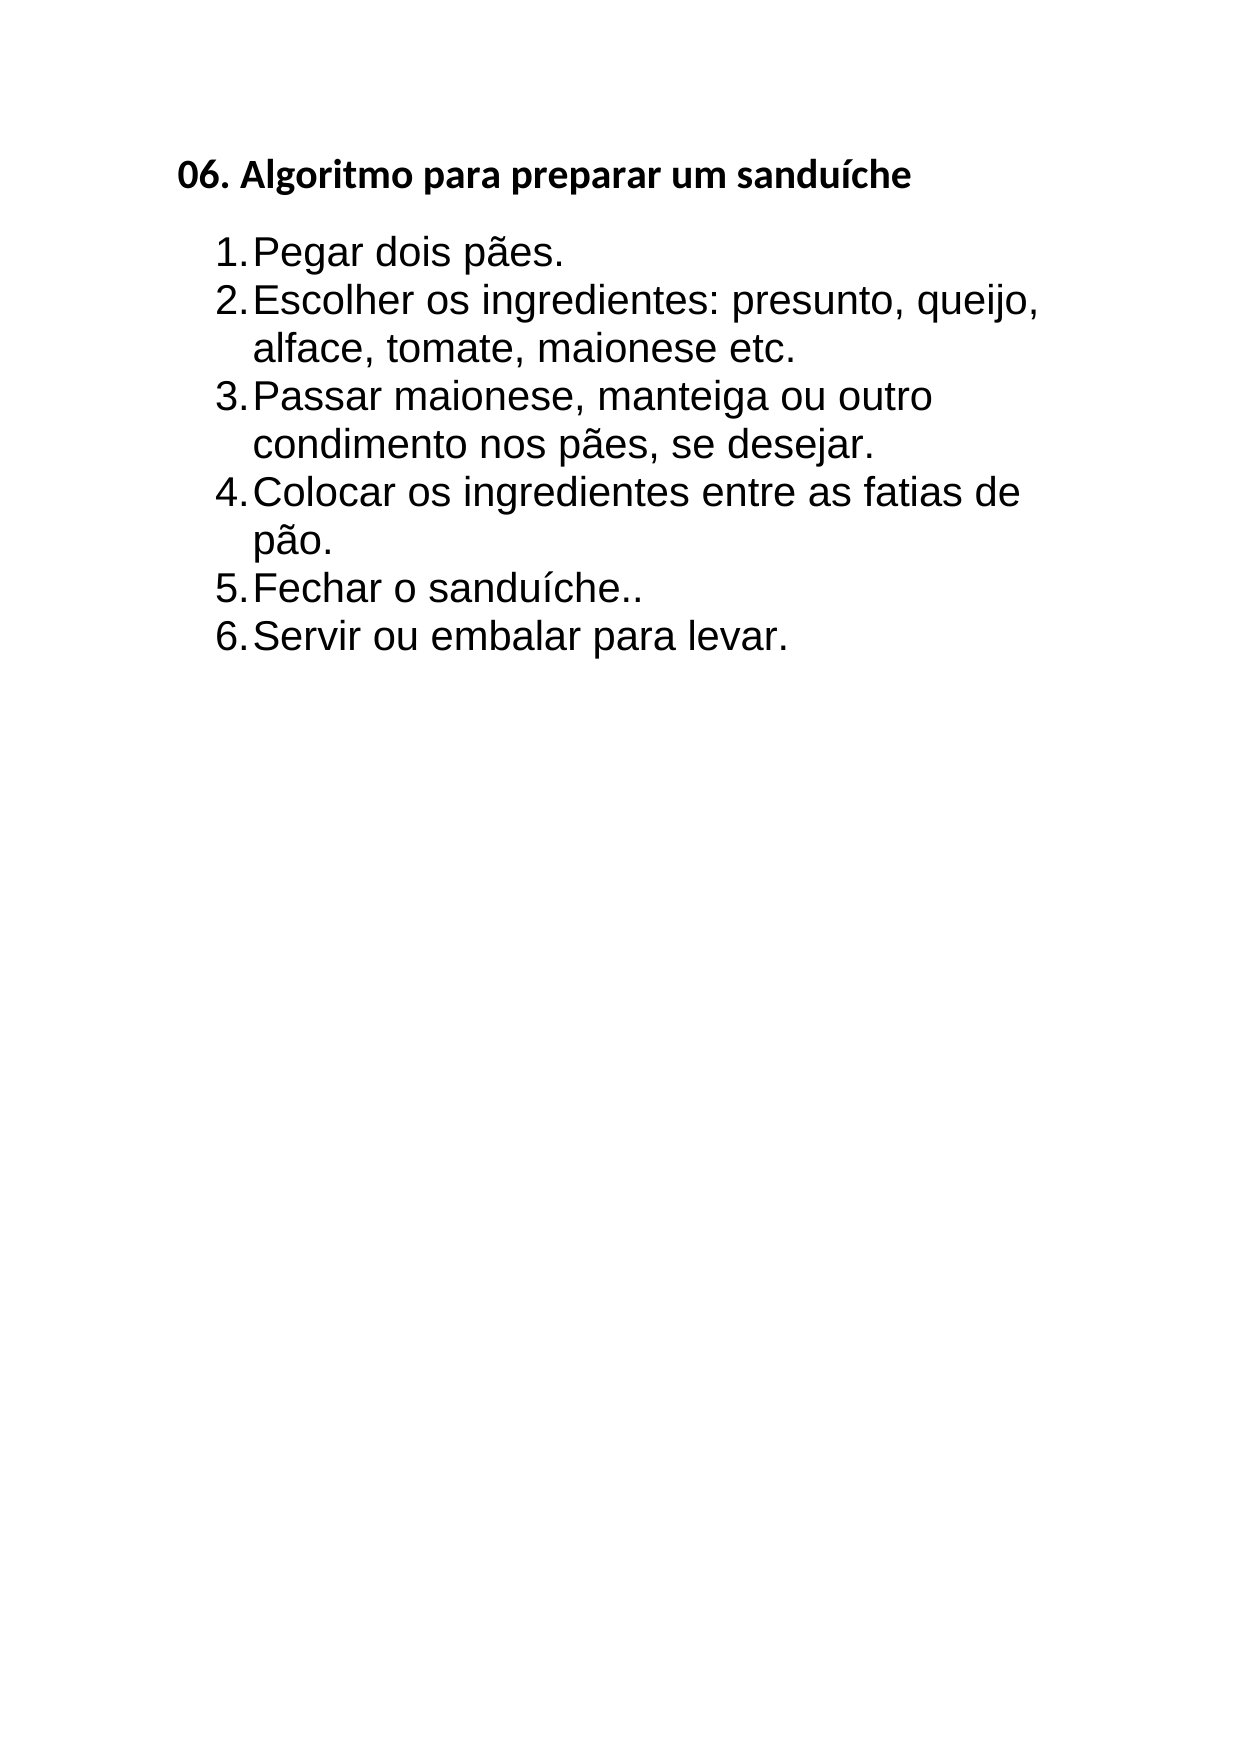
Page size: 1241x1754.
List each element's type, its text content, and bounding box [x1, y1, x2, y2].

list Fechar o sanduíche.. [215, 563, 1063, 611]
list Colocar os ingredientes entre as fatias de pão. [215, 467, 1063, 563]
list Pegar dois pães. [215, 228, 1063, 276]
text 06. Algoritmo para preparar um sanduíche [177, 148, 1063, 198]
list Escolher os ingredientes: presunto, queijo, alface, tomate, maionese etc. [215, 276, 1063, 371]
list Passar maionese, manteiga ou outro condimento nos pães, se desejar. [215, 371, 1063, 467]
list Servir ou embalar para levar. [215, 611, 1063, 659]
